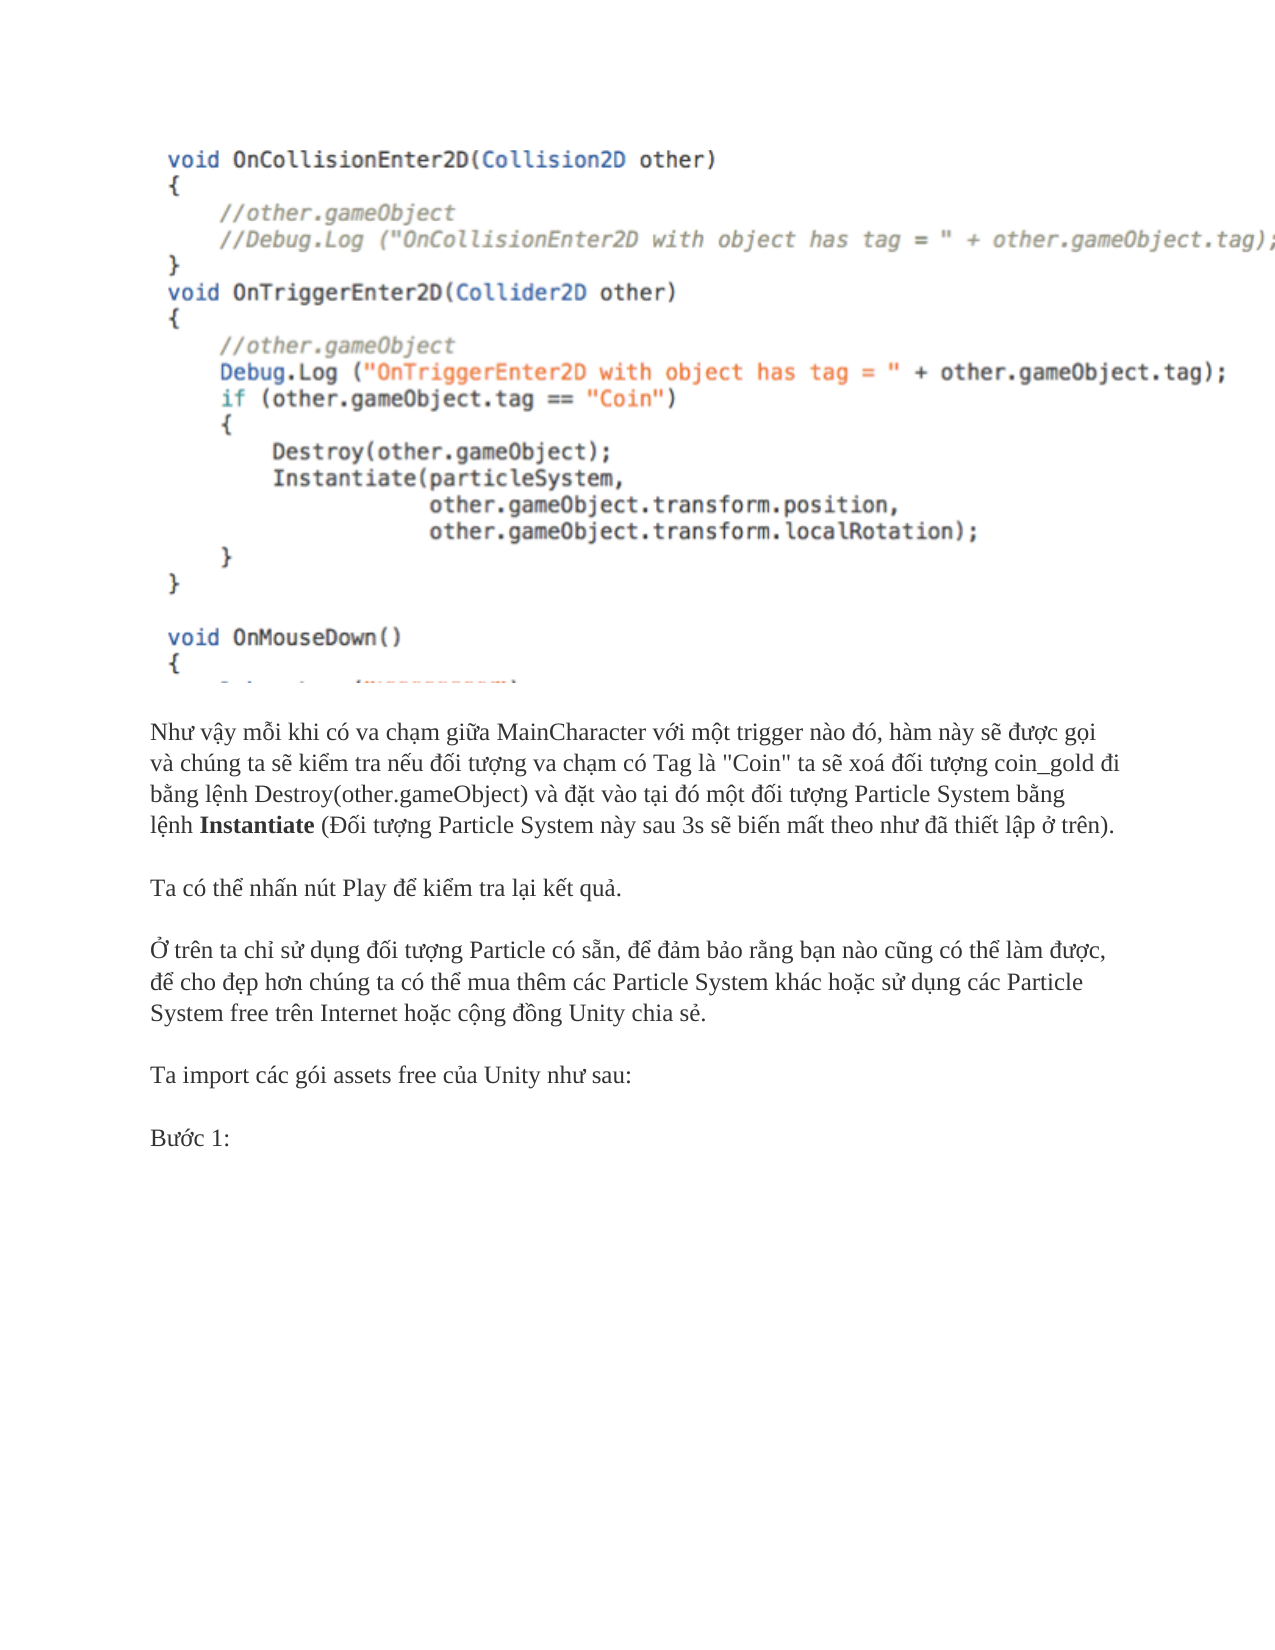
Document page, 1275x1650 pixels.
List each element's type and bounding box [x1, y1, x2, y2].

text [150, 683, 1125, 1183]
picture [150, 150, 1275, 683]
